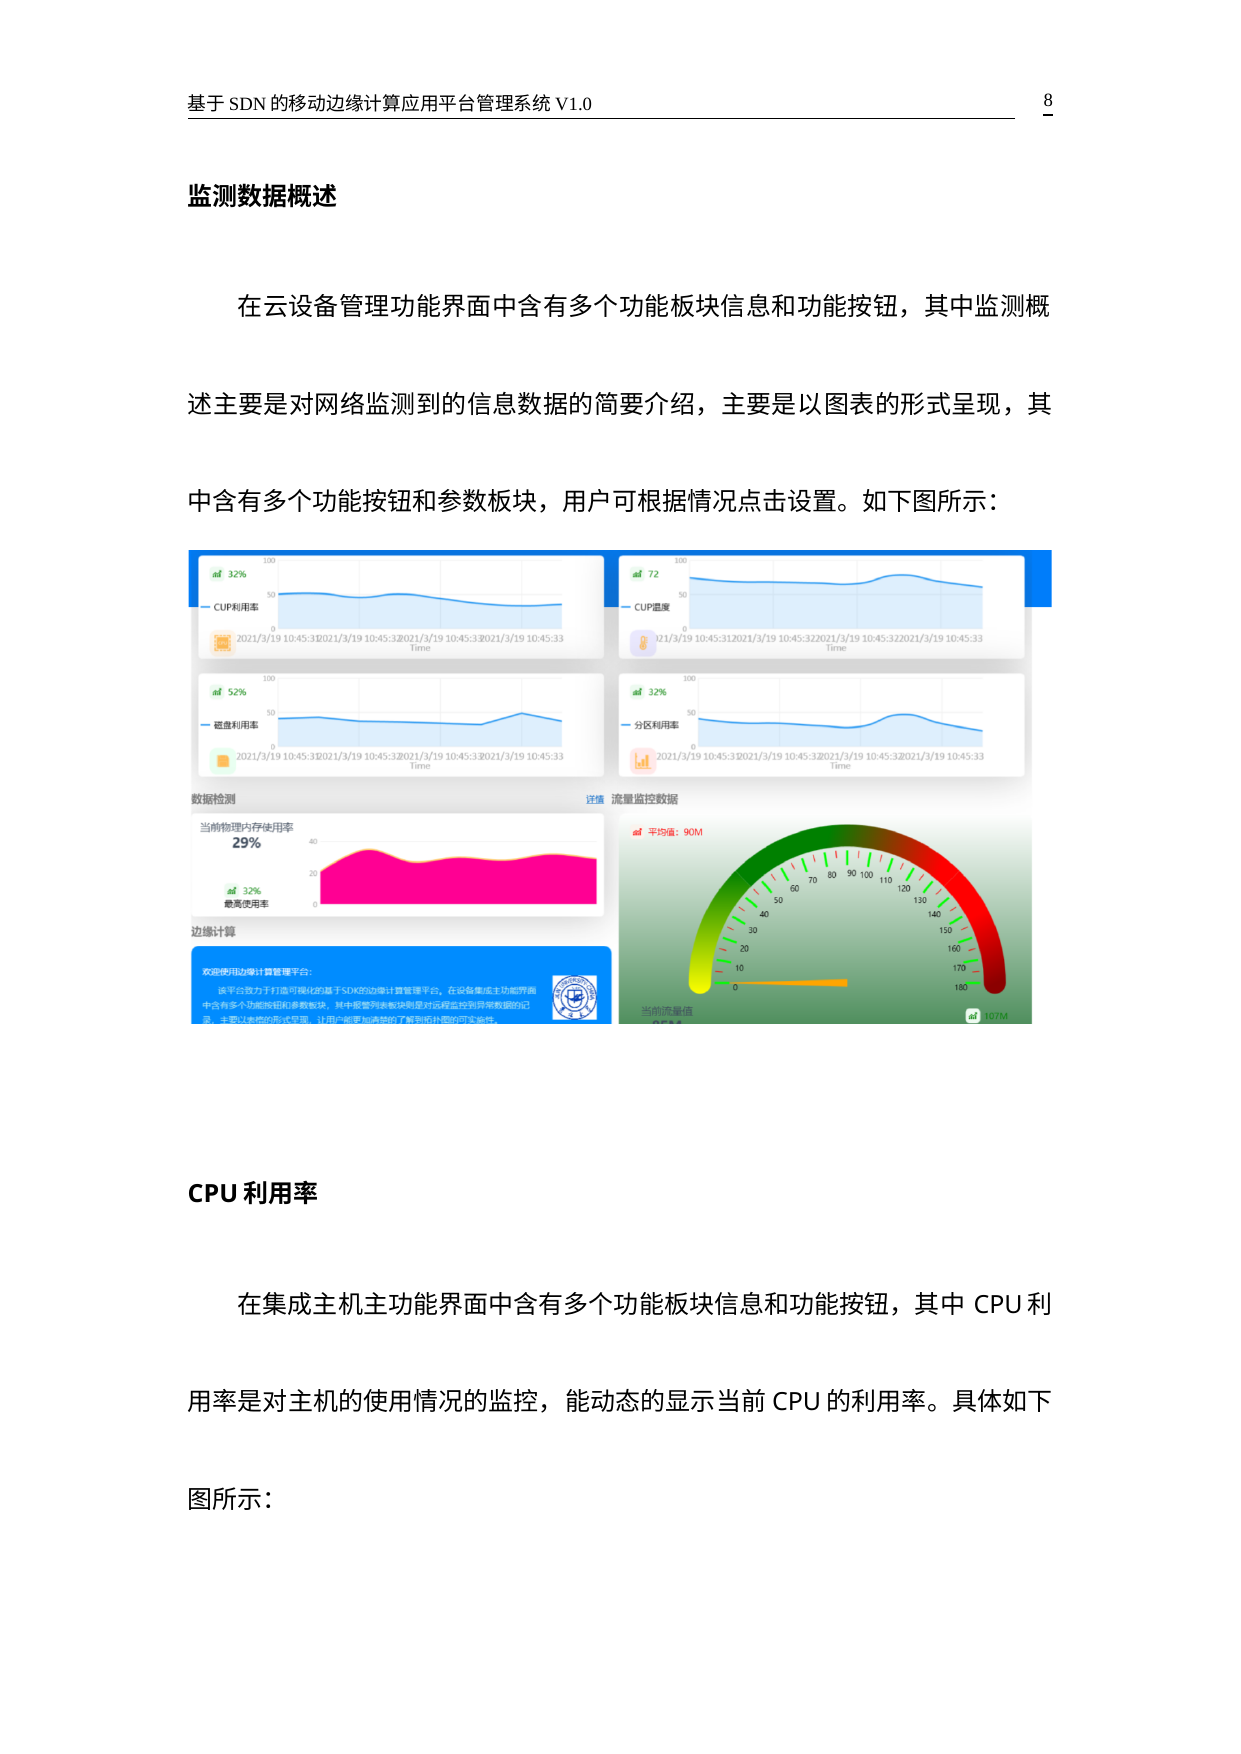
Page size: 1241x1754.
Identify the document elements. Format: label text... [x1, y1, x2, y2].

subtitle CPU利用率 [187, 1159, 1053, 1224]
text 在集成主机主功能界面中含有多个功能板块信息和功能按钮，其中CPU利用率是对主机的使用情况的监控，能动态的显示当前CPU的利用率。具体如下图所示： [187, 1270, 1053, 1530]
picture [188, 550, 1052, 1024]
subtitle 监测数据概述 [187, 162, 1053, 227]
text 在云设备管理功能界面中含有多个功能板块信息和功能按钮，其中监测概述主要是对网络监测到的信息数据的简要介绍，主要是以图表的形式呈现，其中含有多个功能按钮和参数板块，用户可根据情况点击设置。如下图所示： [187, 272, 1053, 532]
